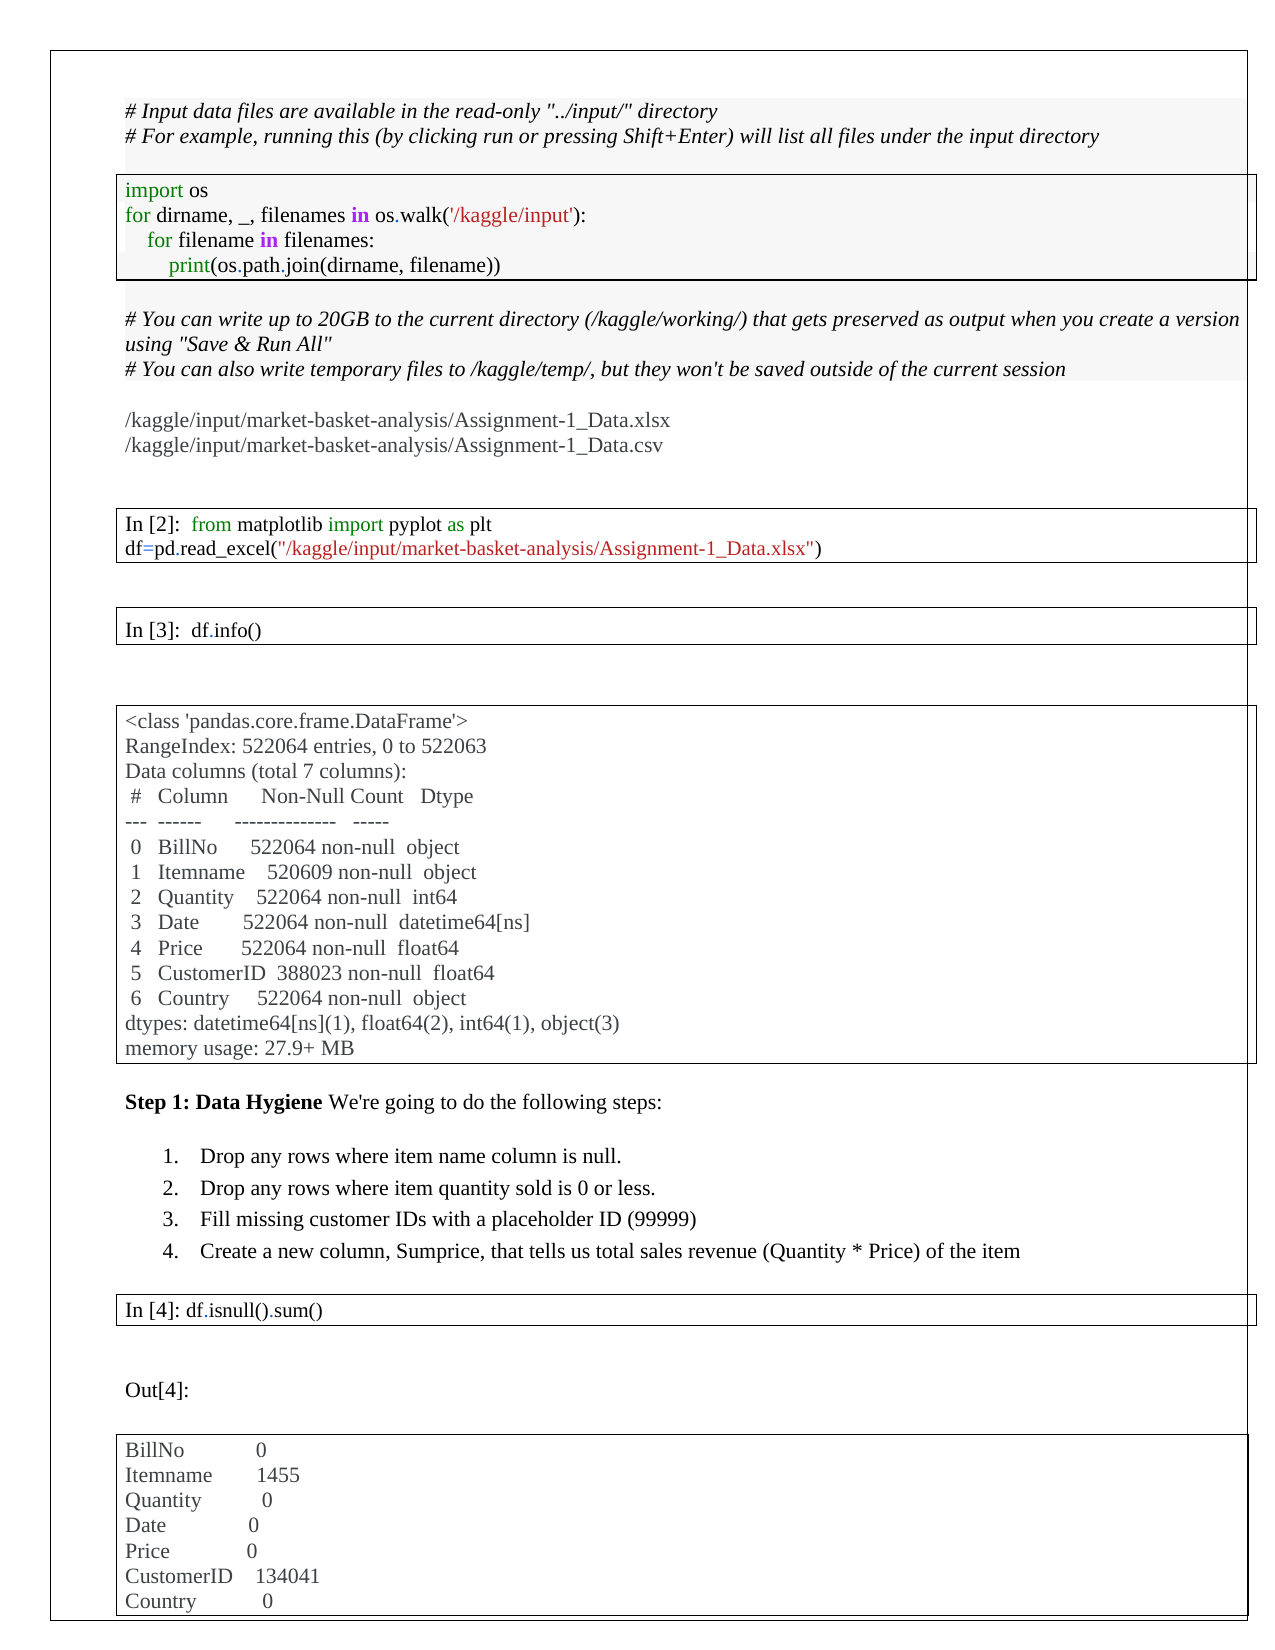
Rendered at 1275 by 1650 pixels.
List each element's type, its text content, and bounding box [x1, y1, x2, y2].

text dtypes: datetime64[ns](1), float64(2), int64(1), object(3) [125, 1010, 1247, 1032]
text /kaggle/input/market-basket-analysis/Assignment-1_Data.xlsx [125, 407, 1247, 432]
text for filename in filenames: [125, 227, 1247, 249]
text import os [117, 175, 1247, 202]
text Country 0 [117, 1585, 1247, 1615]
text 5 CustomerID 388023 non-null float64 [125, 960, 1247, 985]
text # For example, running this (by clicking run or pressing Shift+Enter) will list all files under the input directory [125, 123, 1247, 148]
text 3 Date 522064 non-null datetime64[ns] [125, 909, 1247, 934]
list Drop any rows where item name column is null. [162, 1143, 1247, 1168]
text df=pd.read_excel("/kaggle/input/market-basket-analysis/Assignment-1_Data.xlsx") [117, 533, 1247, 562]
text Out[4]: [125, 1370, 1247, 1402]
text Price 0 [125, 1538, 1247, 1563]
text # Input data files are available in the read-only "../input/" directory [125, 98, 1247, 123]
text # You can also write temporary files to /kaggle/temp/, but they won't be saved outside of the current session [125, 356, 1247, 381]
text 2 Quantity 522064 non-null int64 [125, 884, 1247, 909]
text Quantity 0 [125, 1487, 1247, 1512]
text /kaggle/input/market-basket-analysis/Assignment-1_Data.csv [125, 432, 1247, 457]
text memory usage: 27.9+ MB [117, 1032, 1247, 1063]
text 1 Itemname 520609 non-null object [125, 859, 1247, 884]
text In [2]: from matplotlib import pyplot as plt [117, 509, 1247, 533]
text In [3]: df.info() [117, 608, 1247, 644]
text In [4]: df.isnull().sum() [117, 1295, 1247, 1325]
list Fill missing customer IDs with a placeholder ID (99999) [162, 1206, 1247, 1231]
text 4 Price 522064 non-null float64 [125, 934, 1247, 960]
text <class 'pandas.core.frame.DataFrame'> [117, 706, 1247, 733]
text for dirname, _, filenames in os.walk('/kaggle/input'): [125, 202, 1247, 227]
text # You can write up to 20GB to the current directory (/kaggle/working/) that gets preserved as output when you create a version using "Save & Run All" [125, 306, 1247, 356]
text BillNo 0 [117, 1435, 1247, 1462]
list Create a new column, Sumprice, that tells us total sales revenue (Quantity * Price) of the item [162, 1238, 1247, 1263]
text CustomerID 134041 [125, 1563, 1247, 1585]
text --- ------ -------------- ----- [125, 808, 1247, 834]
text print(os.path.join(dirname, filename)) [117, 249, 1247, 279]
text # Column Non-Null Count Dtype [125, 783, 1247, 808]
text 0 BillNo 522064 non-null object [125, 834, 1247, 859]
list Drop any rows where item quantity sold is 0 or less. [162, 1175, 1247, 1200]
text Date 0 [125, 1512, 1247, 1538]
text Step 1: Data Hygiene We're going to do the following steps: [125, 1089, 1247, 1114]
text Itemname 1455 [125, 1462, 1247, 1487]
text Data columns (total 7 columns): [125, 758, 1247, 783]
text 6 Country 522064 non-null object [125, 985, 1247, 1010]
text RangeIndex: 522064 entries, 0 to 522063 [125, 733, 1247, 758]
